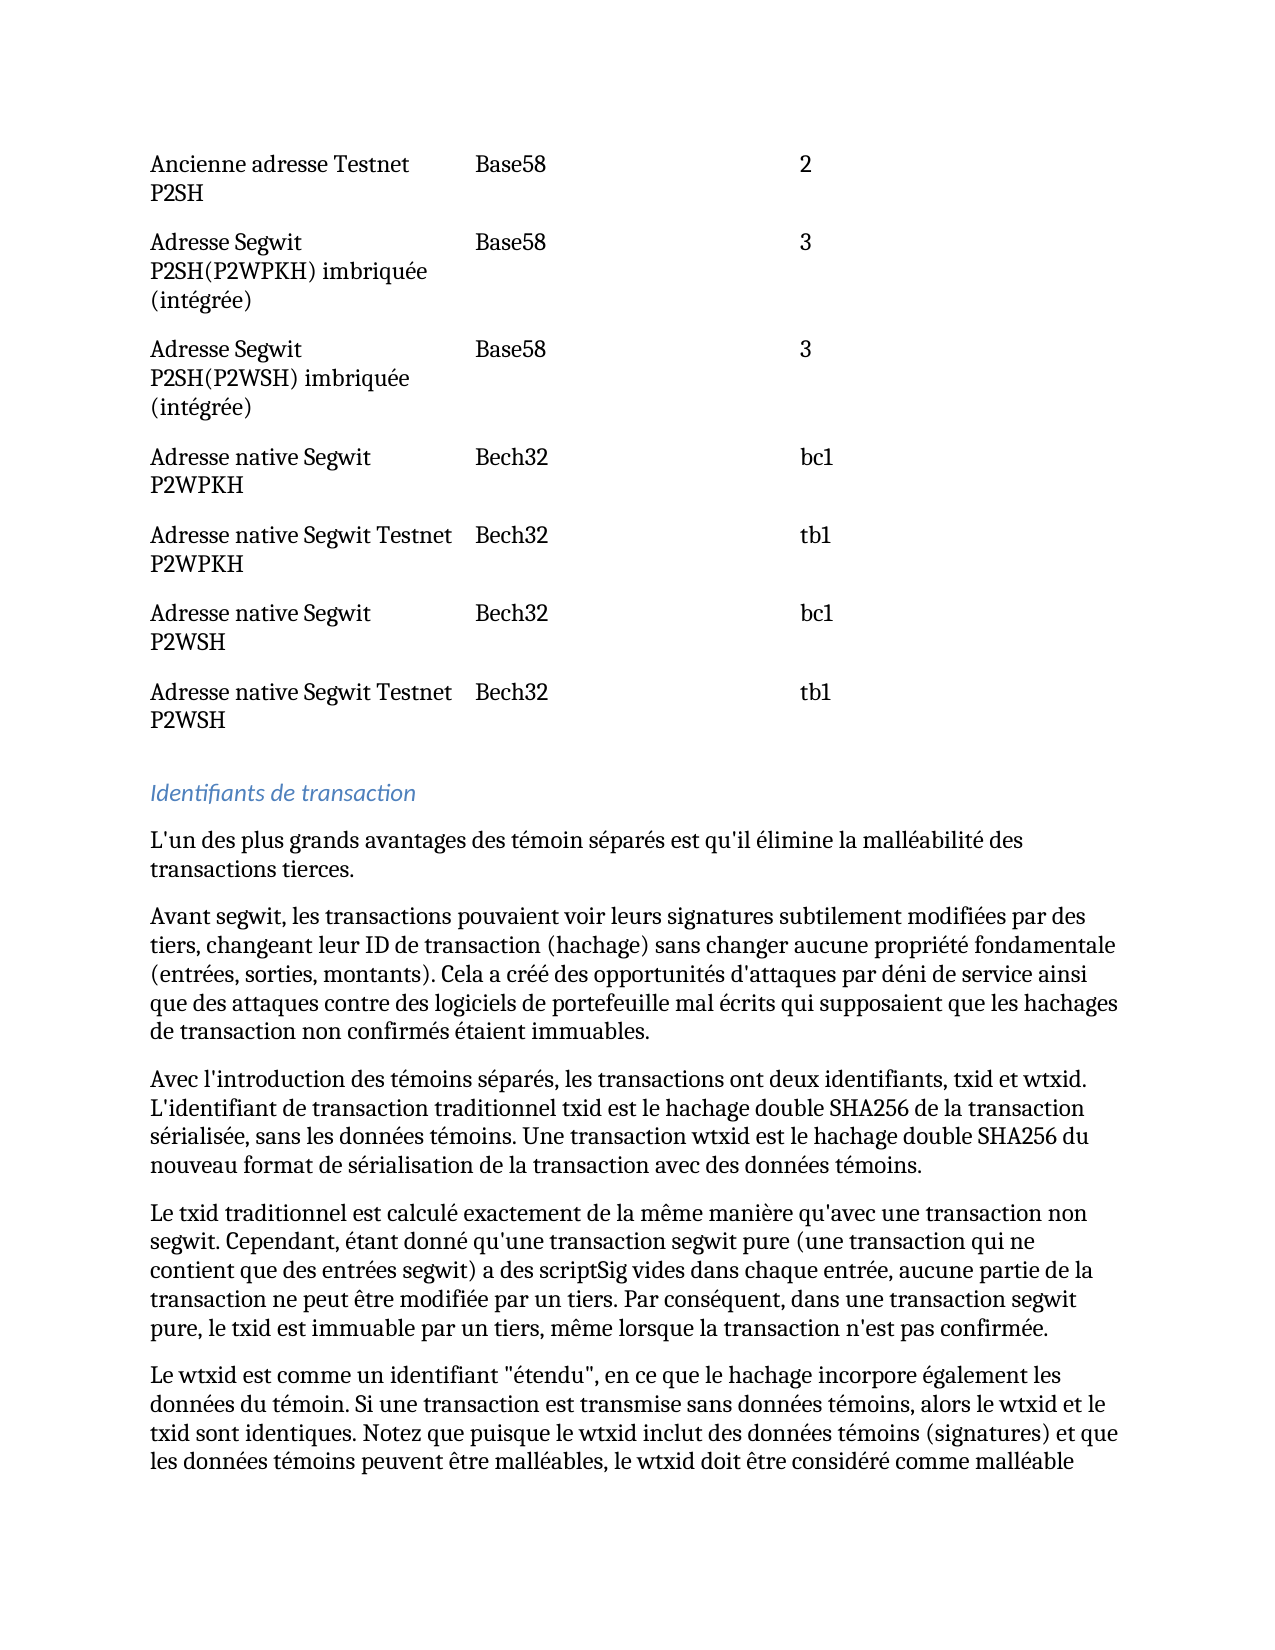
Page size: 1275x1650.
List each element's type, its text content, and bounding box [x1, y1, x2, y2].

table_cell Base58 [464, 335, 789, 442]
table_cell Adresse native Segwit Testnet P2WSH [139, 678, 464, 756]
subtitle Identifiants de transaction [150, 777, 1125, 807]
text Avant segwit, les transactions pouvaient voir leurs signatures subtilement modifiées par des tiers, changeant leur ID de transaction (hachage) sans changer aucune propriété fondamentale (entrées, sorties, montants). Cela a créé des opportunités d'attaques par déni de service ainsi que des attaques contre des logiciels de portefeuille mal écrits qui supposaient que les hachages de transaction non confirmés étaient immuables. [150, 902, 1125, 1046]
table_cell 3 [789, 228, 1114, 335]
table_cell Bech32 [464, 678, 789, 756]
table_cell Base58 [464, 150, 789, 228]
table_cell 3 [789, 335, 1114, 442]
text Le txid traditionnel est calculé exactement de la même manière qu'avec une transaction non segwit. Cependant, étant donné qu'une transaction segwit pure (une transaction qui ne contient que des entrées segwit) a des scriptSig vides dans chaque entrée, aucune partie de la transaction ne peut être modifiée par un tiers. Par conséquent, dans une transaction segwit pure, le txid est immuable par un tiers, même lorsque la transaction n'est pas confirmée. [150, 1198, 1125, 1342]
table_cell Adresse native Segwit Testnet P2WPKH [139, 521, 464, 599]
table_cell Adresse Segwit P2SH(P2WSH) imbriquée (intégrée) [139, 335, 464, 442]
table_cell Bech32 [464, 599, 789, 677]
table_cell Bech32 [464, 521, 789, 599]
text L'un des plus grands avantages des témoin séparés est qu'il élimine la malléabilité des transactions tierces. [150, 826, 1125, 883]
table_cell Bech32 [464, 443, 789, 521]
table_cell Adresse native Segwit P2WSH [139, 599, 464, 677]
table_cell Base58 [464, 228, 789, 335]
table_cell 2 [789, 150, 1114, 228]
table_cell tb1 [789, 678, 1114, 756]
table_cell bc1 [789, 599, 1114, 677]
text Avec l'introduction des témoins séparés, les transactions ont deux identifiants, txid et wtxid. L'identifiant de transaction traditionnel txid est le hachage double SHA256 de la transaction sérialisée, sans les données témoins. Une transaction wtxid est le hachage double SHA256 du nouveau format de sérialisation de la transaction avec des données témoins. [150, 1065, 1125, 1180]
table_cell bc1 [789, 443, 1114, 521]
table_cell tb1 [789, 521, 1114, 599]
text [150, 1361, 1125, 1476]
table_cell Adresse native Segwit P2WPKH [139, 443, 464, 521]
table_cell Ancienne adresse Testnet P2SH [139, 150, 464, 228]
table_cell Adresse Segwit P2SH(P2WPKH) imbriquée (intégrée) [139, 228, 464, 335]
